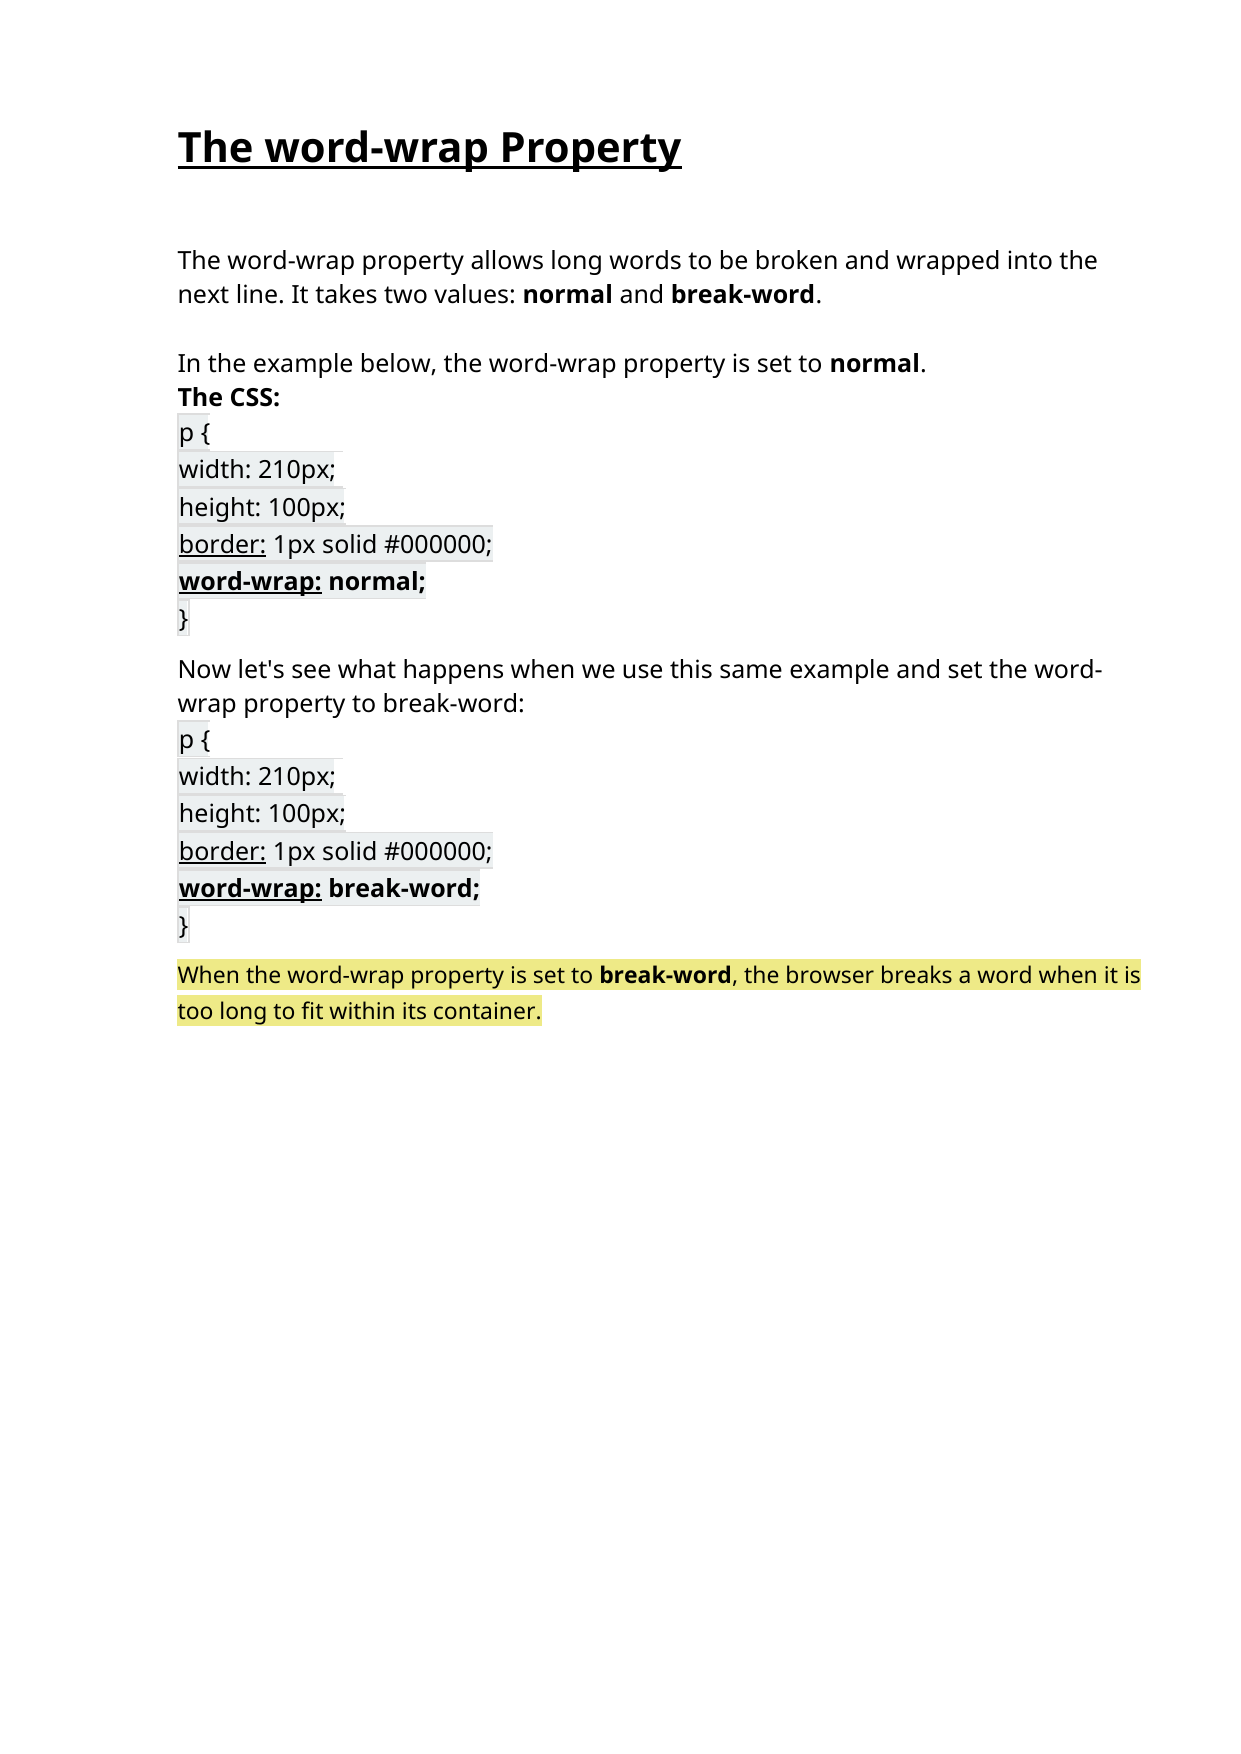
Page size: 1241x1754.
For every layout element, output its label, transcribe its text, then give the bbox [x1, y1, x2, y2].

text Now let's see what happens when we use this same example and set the word-wrap property to break-word: [525, 652, 1152, 720]
text p { width: 210px; height: 100px; border: 1px solid #000000; word-wrap: normal; } [190, 413, 1152, 636]
text p { width: 210px; height: 100px; border: 1px solid #000000; word-wrap: break-word; } [178, 720, 1152, 943]
text When the word-wrap property is set to break-word, the browser breaks a word when it is too long to fit within its container. [177, 959, 1152, 1026]
text The word-wrap Property [177, 118, 1152, 175]
text The word-wrap property allows long words to be broken and wrapped into the next line. It takes two values: normal and break-word. In the example below, the word-wrap property is set to normal. The CSS: [177, 175, 1152, 413]
